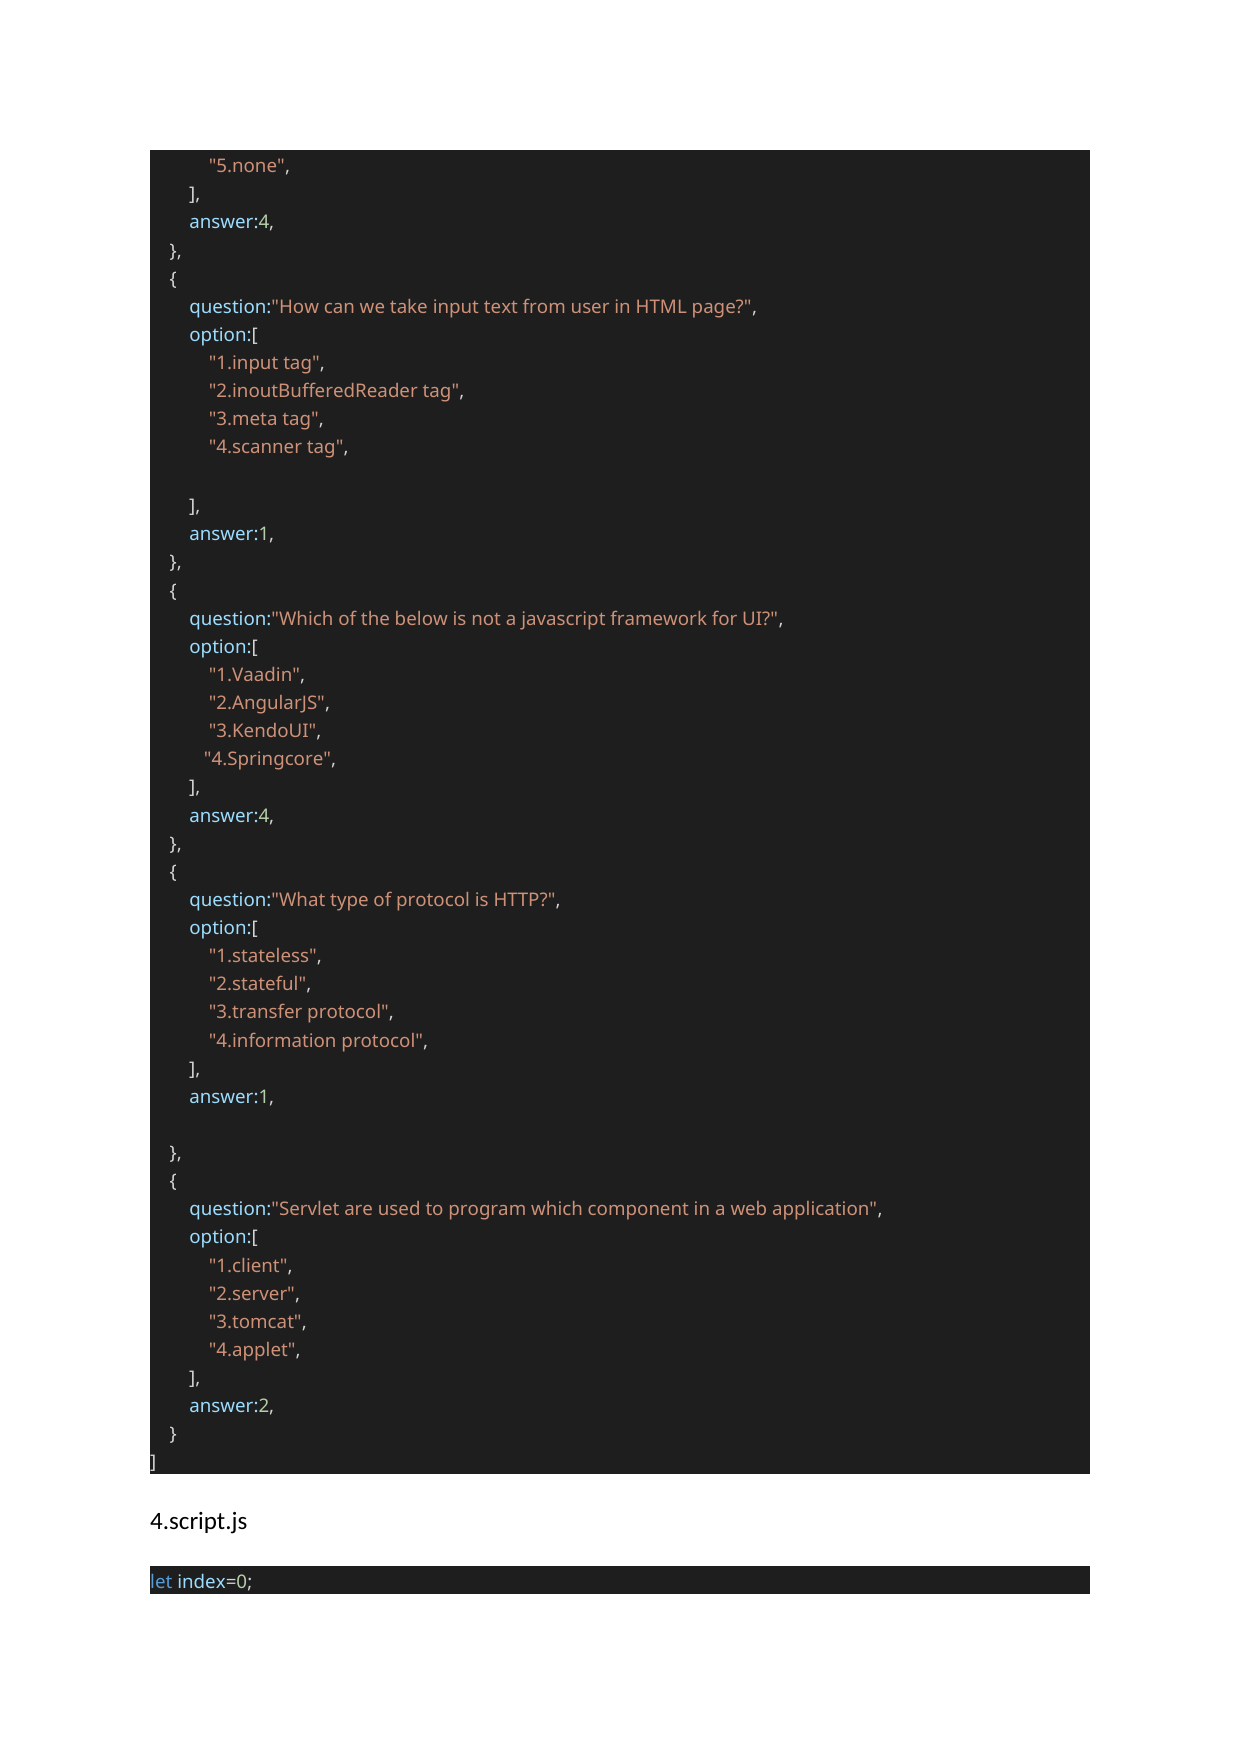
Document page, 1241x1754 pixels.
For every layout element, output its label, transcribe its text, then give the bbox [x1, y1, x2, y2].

text option:[ [150, 1221, 1090, 1249]
text ], [150, 1362, 1090, 1390]
text option:[ [150, 631, 1090, 659]
text ], [150, 490, 1090, 518]
text "1.Vaadin", [150, 659, 1090, 687]
text ], [150, 178, 1090, 206]
text "3.transfer protocol", [150, 996, 1090, 1024]
text answer:1, [150, 1081, 1090, 1109]
text { [150, 856, 1090, 884]
text } [150, 1418, 1090, 1446]
text { [150, 574, 1090, 602]
text question:"Which of the below is not a javascript framework for UI?", [150, 602, 1090, 631]
text "4.Springcore", [150, 743, 1090, 771]
text ] [150, 1446, 1090, 1474]
text question:"What type of protocol is HTTP?", [150, 884, 1090, 912]
text answer:4, [150, 799, 1090, 827]
text "4.applet", [150, 1334, 1090, 1362]
text let index=0; [150, 1566, 1090, 1594]
text "5.none", [150, 150, 1090, 178]
text }, [150, 546, 1090, 574]
text "1.input tag", [150, 347, 1090, 375]
text 4.script.js [150, 1505, 1090, 1535]
text ], [150, 1052, 1090, 1081]
text "2.AngularJS", [150, 687, 1090, 715]
text }, [150, 234, 1090, 262]
text "3.meta tag", [150, 403, 1090, 431]
text "1.stateless", [150, 940, 1090, 968]
text "2.stateful", [150, 968, 1090, 996]
text }, [150, 1137, 1090, 1165]
text "4.scanner tag", [150, 431, 1090, 459]
text "3.tomcat", [150, 1306, 1090, 1334]
text answer:1, [150, 518, 1090, 546]
text "4.information protocol", [150, 1024, 1090, 1052]
text ], [150, 771, 1090, 799]
text option:[ [150, 912, 1090, 940]
text question:"Servlet are used to program which component in a web application", [150, 1193, 1090, 1221]
text }, [150, 827, 1090, 856]
text "3.KendoUI", [150, 715, 1090, 743]
text answer:4, [150, 206, 1090, 234]
text "1.client", [150, 1249, 1090, 1277]
text { [150, 1165, 1090, 1193]
text "2.server", [150, 1277, 1090, 1306]
text option:[ [150, 319, 1090, 347]
text "2.inoutBufferedReader tag", [150, 375, 1090, 403]
text { [150, 262, 1090, 291]
text answer:2, [150, 1390, 1090, 1418]
text question:"How can we take input text from user in HTML page?", [150, 291, 1090, 319]
